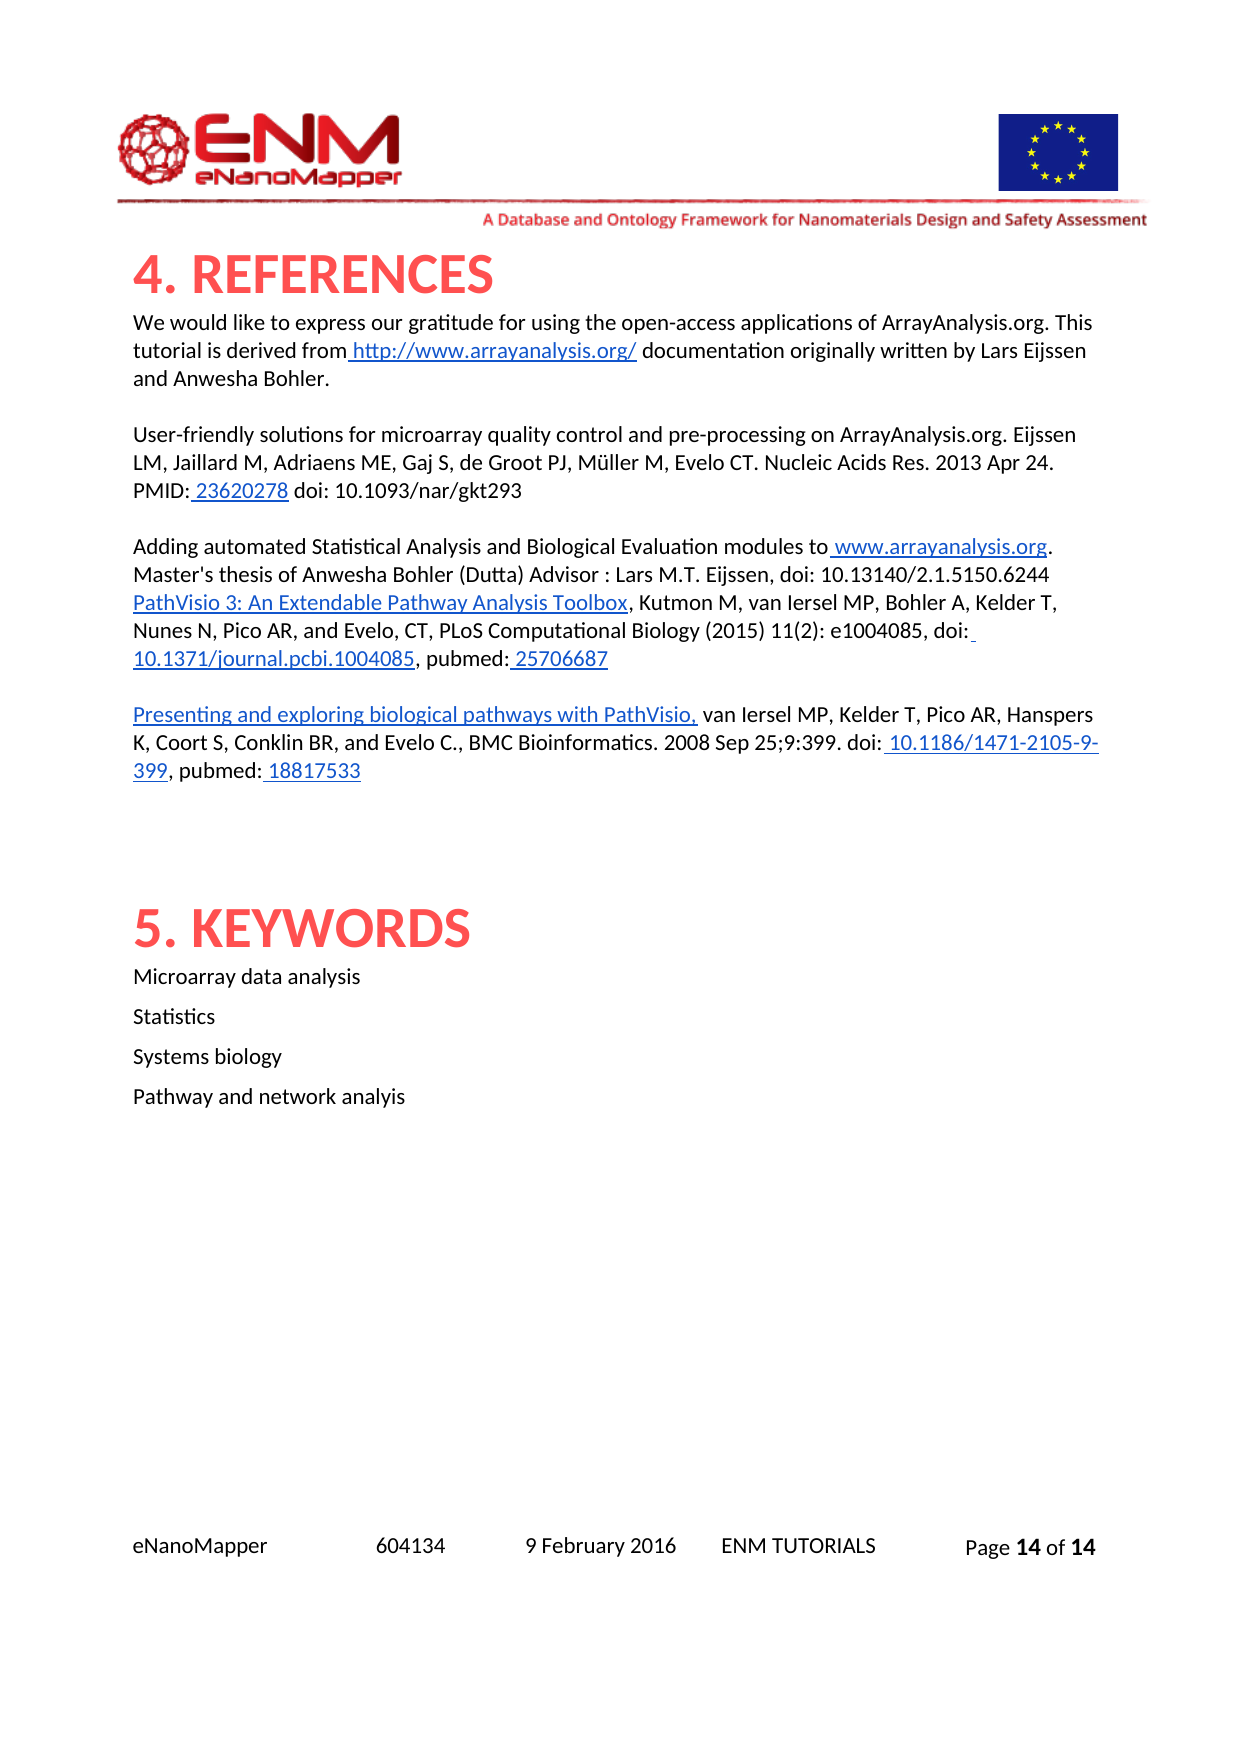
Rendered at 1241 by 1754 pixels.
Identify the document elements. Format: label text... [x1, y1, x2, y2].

text Adding automated Statistical Analysis and Biological Evaluation modules to www.arrayanalysis.org. Master's thesis of Anwesha Bohler (Dutta) Advisor : Lars M.T. Eijssen, doi: 10.13140/2.1.5150.6244 [133, 532, 1108, 588]
text Presenting and exploring biological pathways with PathVisio, van Iersel MP, Kelder T, Pico AR, Hanspers K, Coort S, Conklin BR, and Evelo C., BMC Bioinformatics. 2008 Sep 25;9:399. doi: 10.1186/1471-2105-9-399, pubmed: 18817533 [133, 700, 1108, 784]
text User-friendly solutions for microarray quality control and pre-processing on ArrayAnalysis.org. Eijssen LM, Jaillard M, Adriaens ME, Gaj S, de Groot PJ, Müller M, Evelo CT. Nucleic Acids Res. 2013 Apr 24. PMID: 23620278 doi: 10.1093/nar/gkt293 [133, 420, 1108, 504]
text PathVisio 3: An Extendable Pathway Analysis Toolbox, Kutmon M, van Iersel MP, Bohler A, Kelder T, Nunes N, Pico AR, and Evelo, CT, PLoS Computational Biology (2015) 11(2): e1004085, doi: 10.1371/journal.pcbi.1004085, pubmed: 25706687 [133, 588, 1108, 672]
text Statistics [133, 1002, 1108, 1030]
text Microarray data analysis [133, 962, 1108, 990]
text We would like to express our gratitude for using the open-access applications of ArrayAnalysis.org. This tutorial is derived from http://www.arrayanalysis.org/ documentation originally written by Lars Eijssen and Anwesha Bohler. [133, 308, 1108, 392]
text Systems biology [133, 1042, 1108, 1070]
picture [109, 112, 1156, 237]
text Pathway and network analyis [133, 1082, 1108, 1110]
subtitle 5. KEYWORDS [133, 891, 1108, 962]
subtitle 4. REFERENCES [133, 221, 1108, 308]
